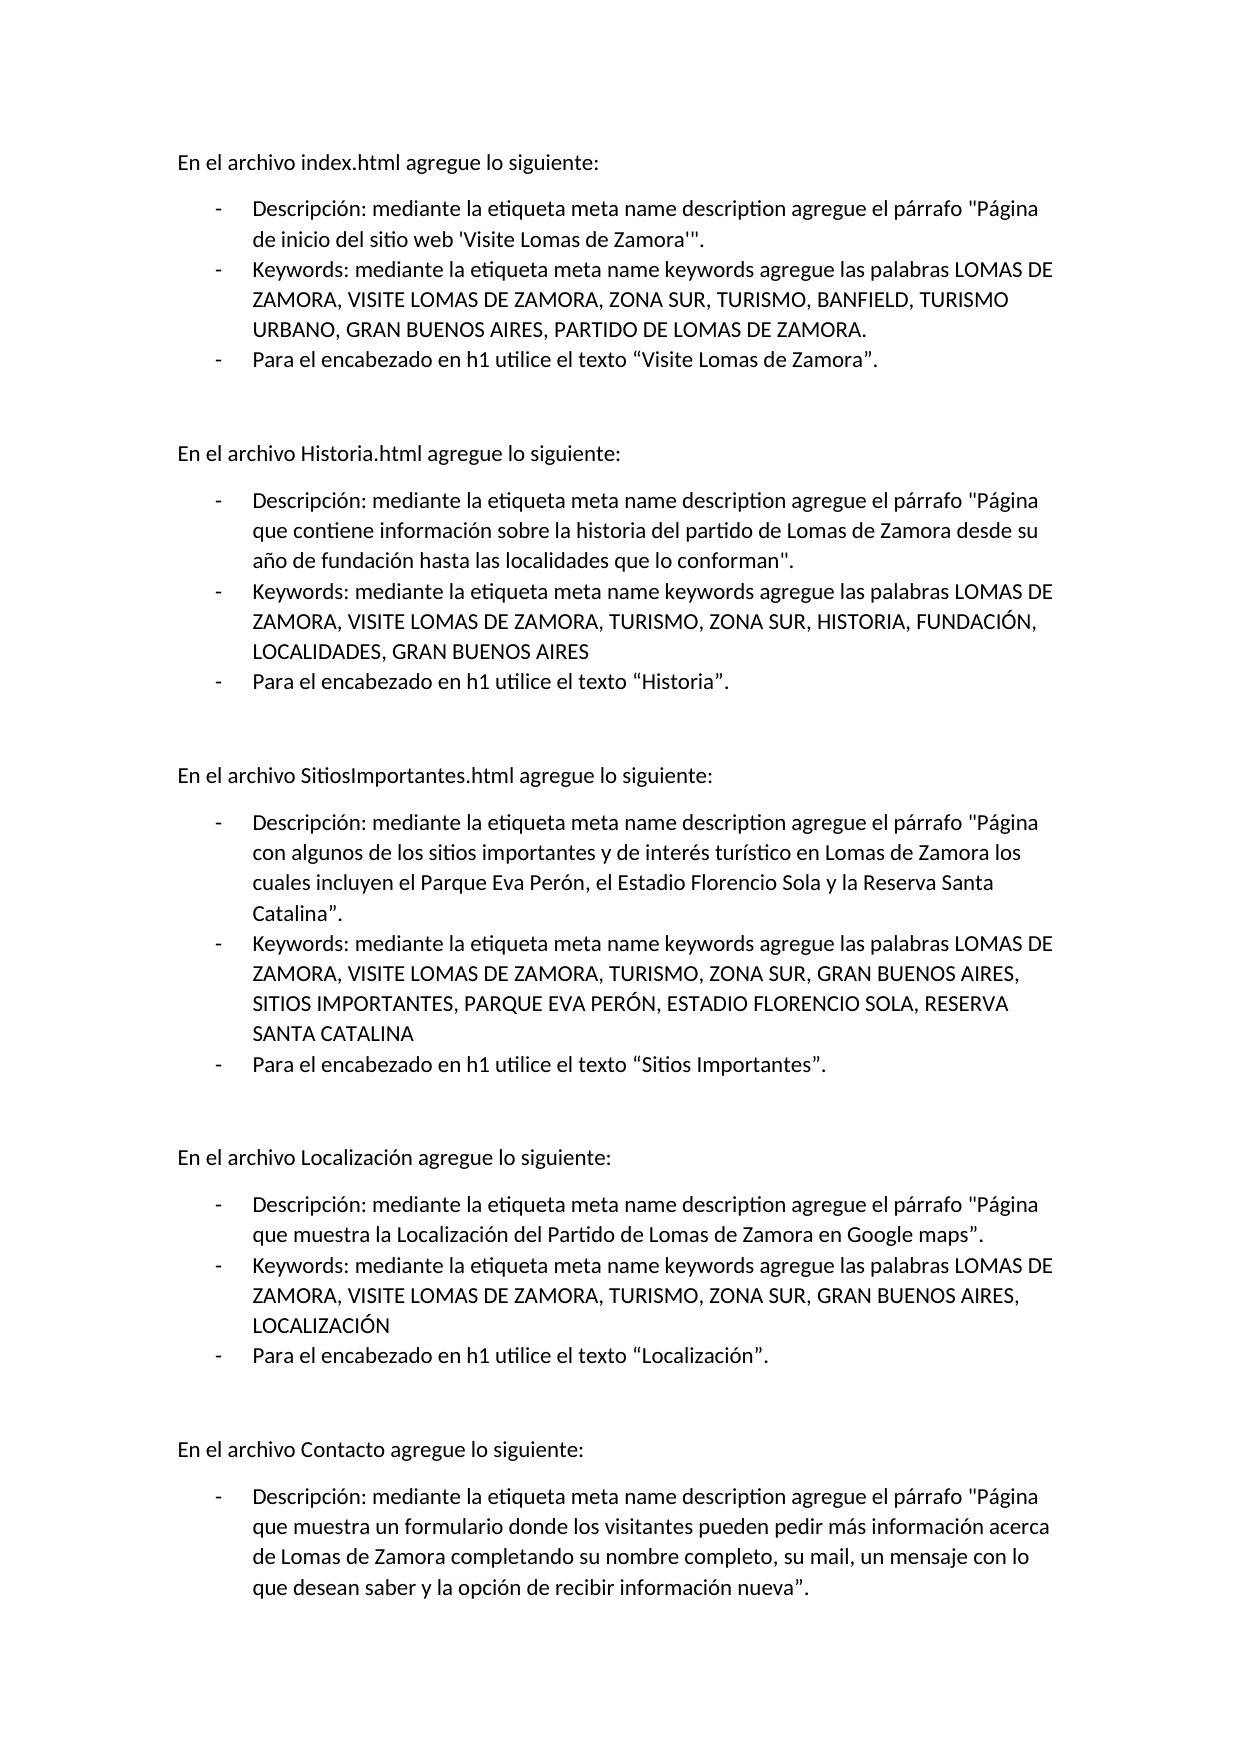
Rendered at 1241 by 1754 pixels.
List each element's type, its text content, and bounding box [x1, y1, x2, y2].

list Para el encabezado en h1 utilice el texto “Sitios Importantes”. [215, 1050, 1063, 1078]
list Descripción: mediante la etiqueta meta name description agregue el párrafo "Página con algunos de los sitios importantes y de interés turístico en Lomas de Zamora los cuales incluyen el Parque Eva Perón, el Estadio Florencio Sola y la Reserva Santa Catalina”. [215, 808, 1063, 927]
text En el archivo SitiosImportantes.html agregue lo siguiente: [177, 761, 1063, 789]
text En el archivo index.html agregue lo siguiente: [177, 148, 1063, 176]
list Keywords: mediante la etiqueta meta name keywords agregue las palabras LOMAS DE ZAMORA, VISITE LOMAS DE ZAMORA, TURISMO, ZONA SUR, GRAN BUENOS AIRES, LOCALIZACIÓN [215, 1251, 1063, 1339]
list Keywords: mediante la etiqueta meta name keywords agregue las palabras LOMAS DE ZAMORA, VISITE LOMAS DE ZAMORA, TURISMO, ZONA SUR, GRAN BUENOS AIRES, SITIOS IMPORTANTES, PARQUE EVA PERÓN, ESTADIO FLORENCIO SOLA, RESERVA SANTA CATALINA [215, 929, 1063, 1047]
text En el archivo Contacto agregue lo siguiente: [177, 1435, 1063, 1463]
list Descripción: mediante la etiqueta meta name description agregue el párrafo "Página de inicio del sitio web 'Visite Lomas de Zamora'". [215, 194, 1063, 253]
list Keywords: mediante la etiqueta meta name keywords agregue las palabras LOMAS DE ZAMORA, VISITE LOMAS DE ZAMORA, TURISMO, ZONA SUR, HISTORIA, FUNDACIÓN, LOCALIDADES, GRAN BUENOS AIRES [215, 577, 1063, 665]
list Keywords: mediante la etiqueta meta name keywords agregue las palabras LOMAS DE ZAMORA, VISITE LOMAS DE ZAMORA, ZONA SUR, TURISMO, BANFIELD, TURISMO URBANO, GRAN BUENOS AIRES, PARTIDO DE LOMAS DE ZAMORA. [215, 255, 1063, 343]
list Para el encabezado en h1 utilice el texto “Visite Lomas de Zamora”. [215, 346, 1063, 373]
list Descripción: mediante la etiqueta meta name description agregue el párrafo "Página que muestra un formulario donde los visitantes pueden pedir más información acerca de Lomas de Zamora completando su nombre completo, su mail, un mensaje con lo que desean saber y la opción de recibir información nueva”. [215, 1482, 1063, 1601]
list Descripción: mediante la etiqueta meta name description agregue el párrafo "Página que muestra la Localización del Partido de Lomas de Zamora en Google maps”. [215, 1190, 1063, 1248]
list Para el encabezado en h1 utilice el texto “Historia”. [215, 667, 1063, 695]
list Para el encabezado en h1 utilice el texto “Localización”. [215, 1341, 1063, 1369]
text En el archivo Historia.html agregue lo siguiente: [177, 439, 1063, 467]
text En el archivo Localización agregue lo siguiente: [177, 1143, 1063, 1171]
list Descripción: mediante la etiqueta meta name description agregue el párrafo "Página que contiene información sobre la historia del partido de Lomas de Zamora desde su año de fundación hasta las localidades que lo conforman". [215, 486, 1063, 574]
